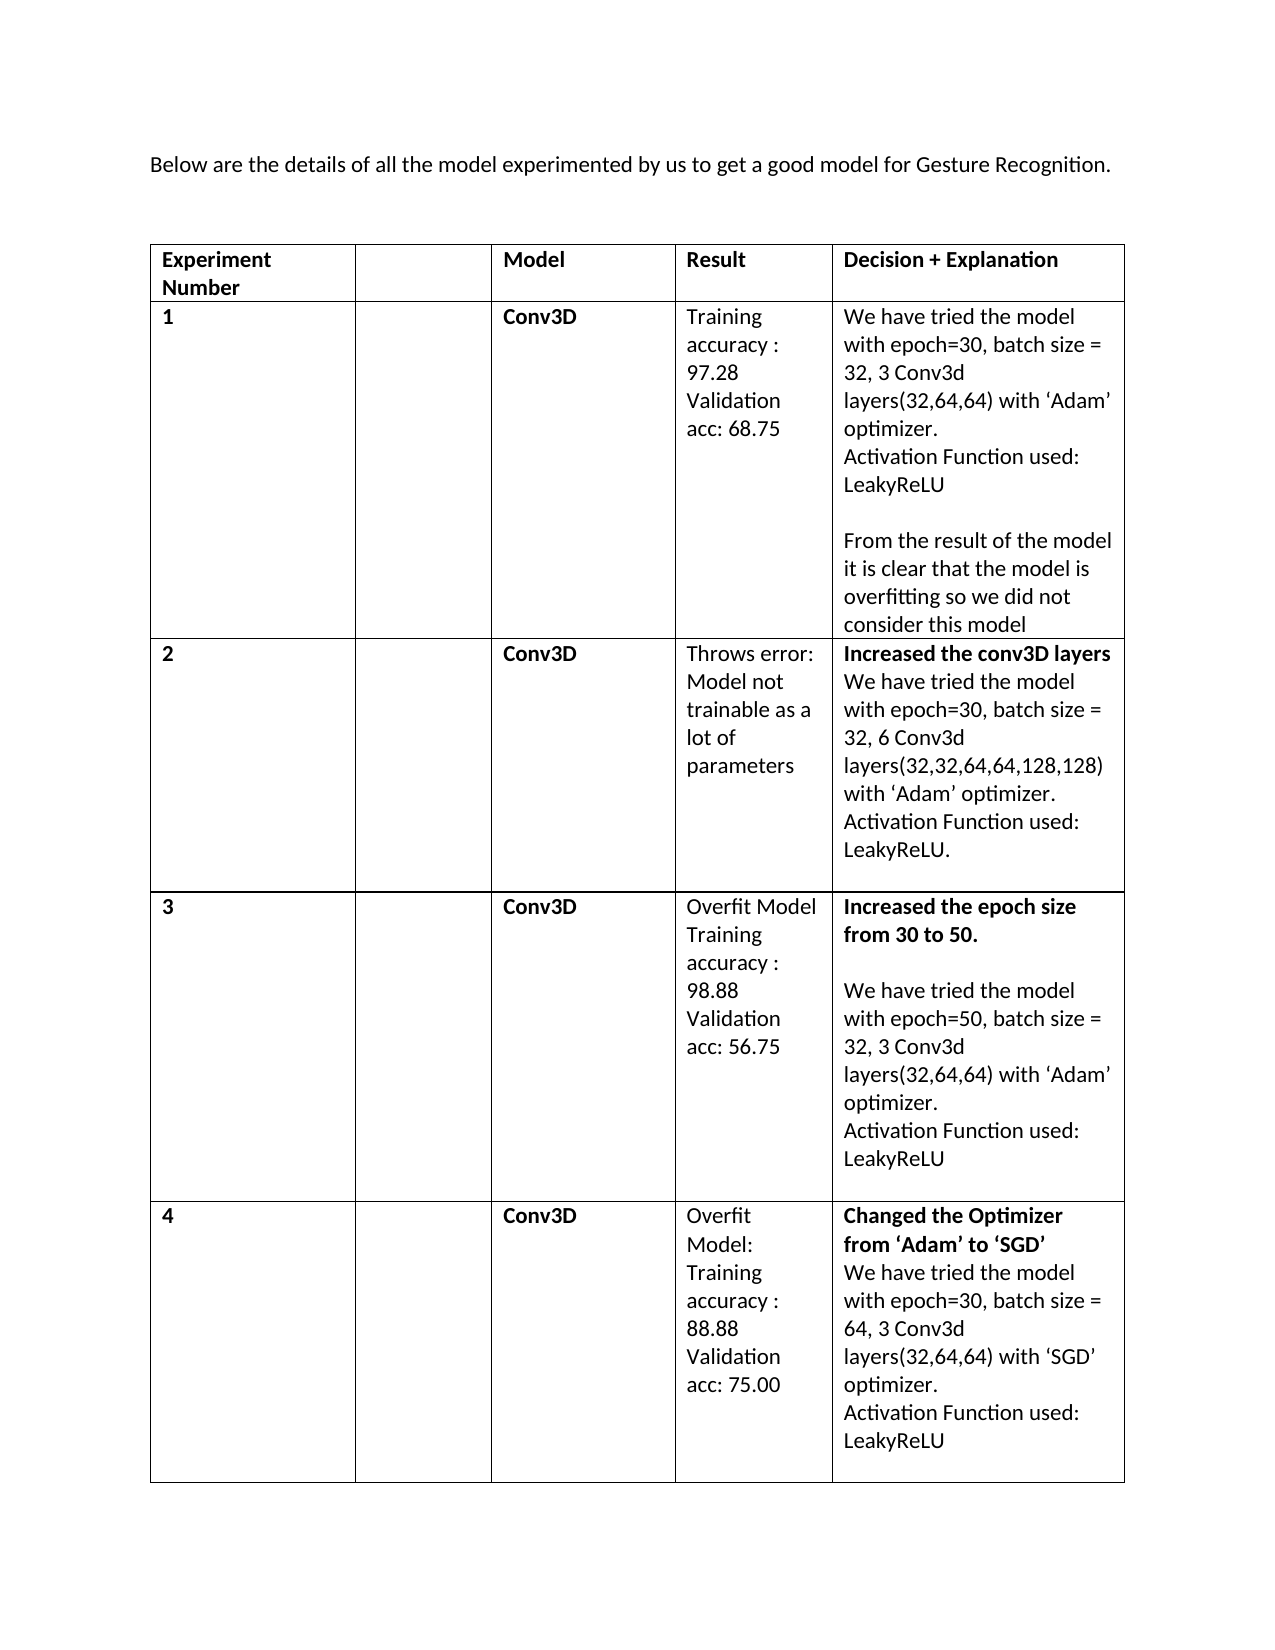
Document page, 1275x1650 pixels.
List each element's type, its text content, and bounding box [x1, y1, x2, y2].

table_cell Conv3D [492, 893, 675, 1201]
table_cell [676, 1202, 832, 1482]
table_cell Overfit Model Training accuracy : 98.88 Validation acc: 56.75 [676, 893, 832, 1201]
table_cell Training accuracy : 97.28 Validation acc: 68.75 [676, 302, 832, 638]
table_cell [356, 302, 491, 638]
table_header Model [492, 245, 675, 301]
table_cell Increased the conv3D layers We have tried the model with epoch=30, batch size = 32, 6 Conv3d layers(32,32,64,64,128,128) with ‘Adam’ optimizer. Activation Function used: LeakyReLU. [833, 639, 1124, 891]
table_cell 4 [151, 1202, 355, 1482]
table_cell [356, 639, 491, 891]
table_header Decision + Explanation [833, 245, 1124, 301]
text Below are the details of all the model experimented by us to get a good model for Gesture Recognition. [150, 150, 1125, 178]
table_cell [356, 893, 491, 1201]
table_cell Conv3D [492, 639, 675, 891]
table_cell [833, 1202, 1124, 1482]
table_header Result [676, 245, 832, 301]
table_header Experiment Number [151, 245, 355, 301]
table_cell We have tried the model with epoch=30, batch size = 32, 3 Conv3d layers(32,64,64) with ‘Adam’ optimizer. Activation Function used: LeakyReLU From the result of the model it is clear that the model is overfitting so we did not consider this model [833, 302, 1124, 638]
table_cell Throws error: Model not trainable as a lot of parameters [676, 639, 832, 891]
table_cell Conv3D [492, 1202, 675, 1482]
table_cell Conv3D [492, 302, 675, 638]
table_cell 2 [151, 639, 355, 891]
table_cell Increased the epoch size from 30 to 50. We have tried the model with epoch=50, batch size = 32, 3 Conv3d layers(32,64,64) with ‘Adam’ optimizer. Activation Function used: LeakyReLU [833, 893, 1124, 1201]
table_cell [356, 1202, 491, 1482]
table_header [356, 245, 491, 301]
table_cell 3 [151, 893, 355, 1201]
table_cell 1 [151, 302, 355, 638]
